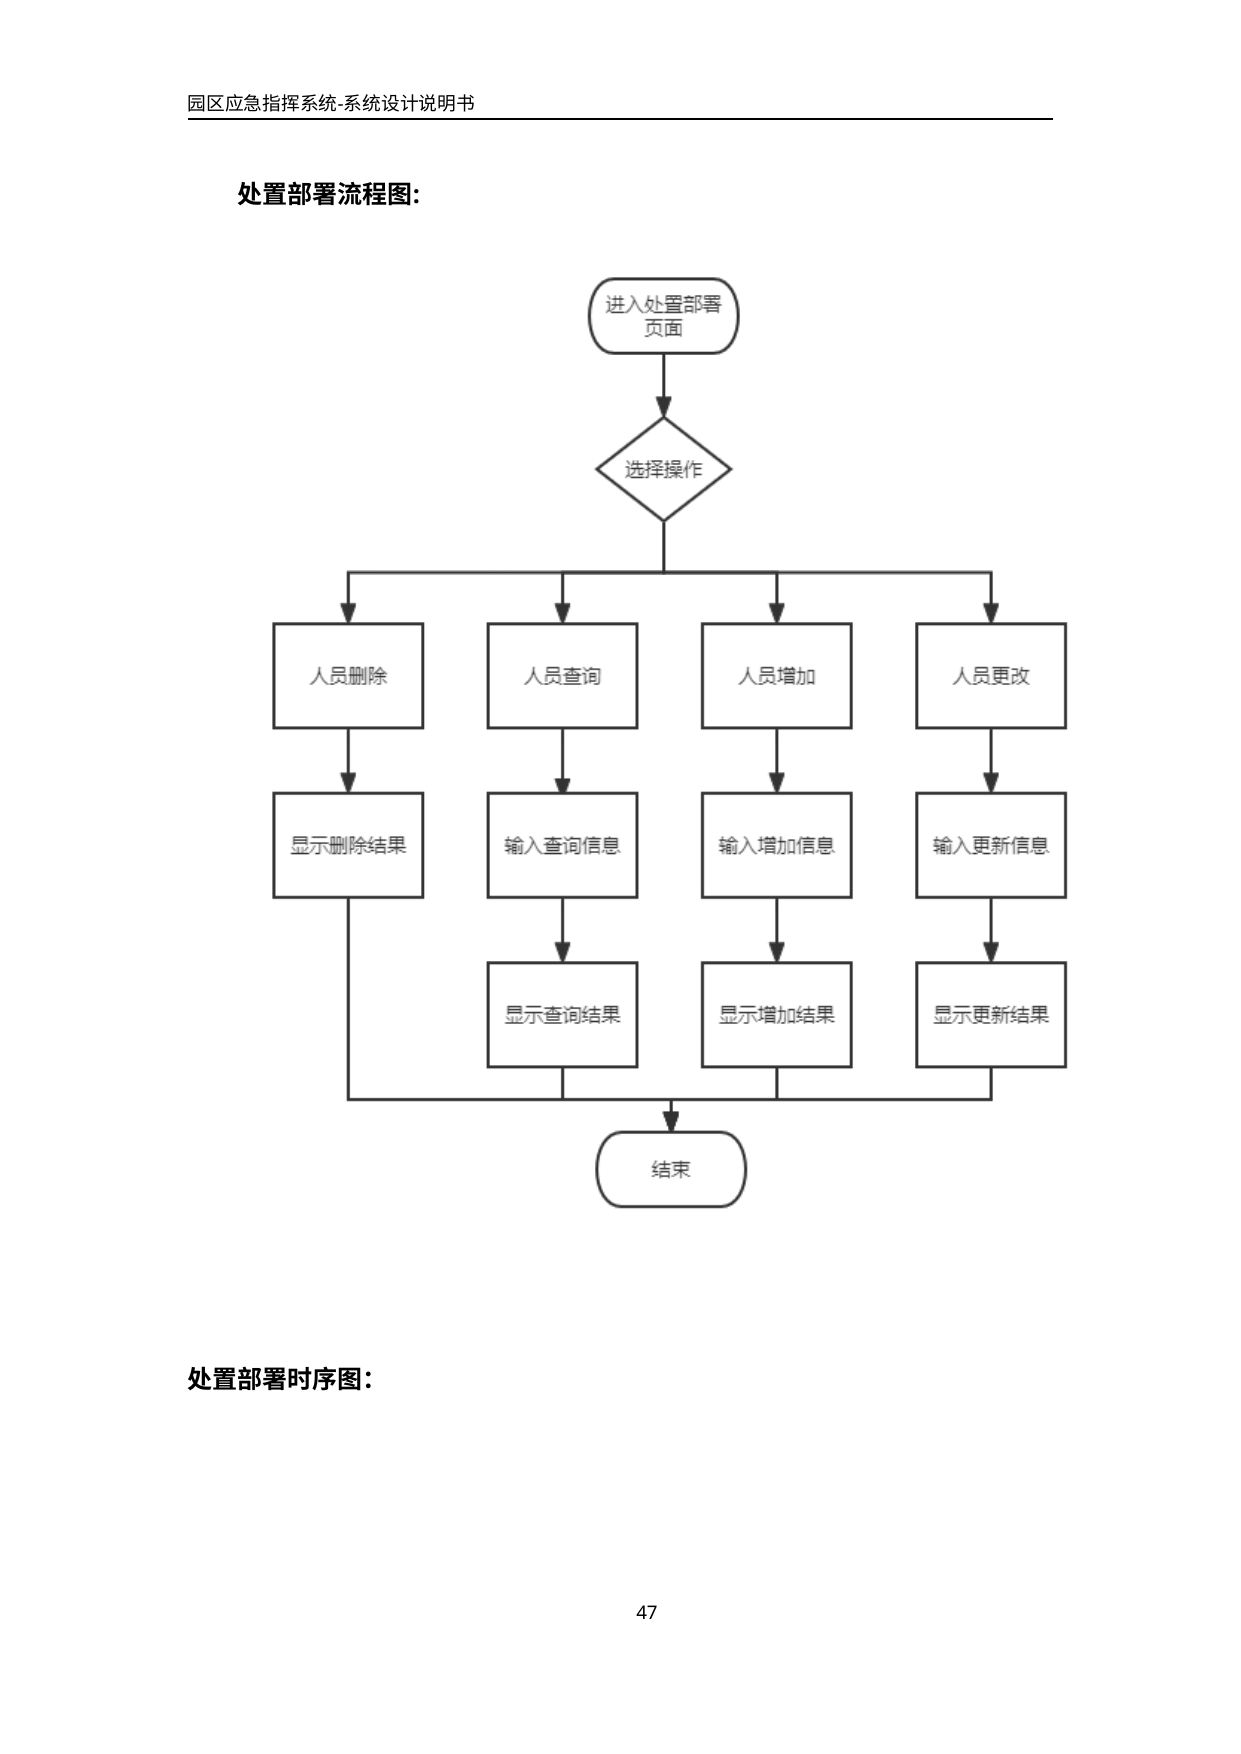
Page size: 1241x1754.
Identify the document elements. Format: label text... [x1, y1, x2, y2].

text 处置部署流程图: [187, 160, 1053, 225]
text 处置部署时序图： [187, 1345, 1053, 1410]
picture [237, 242, 1103, 1244]
